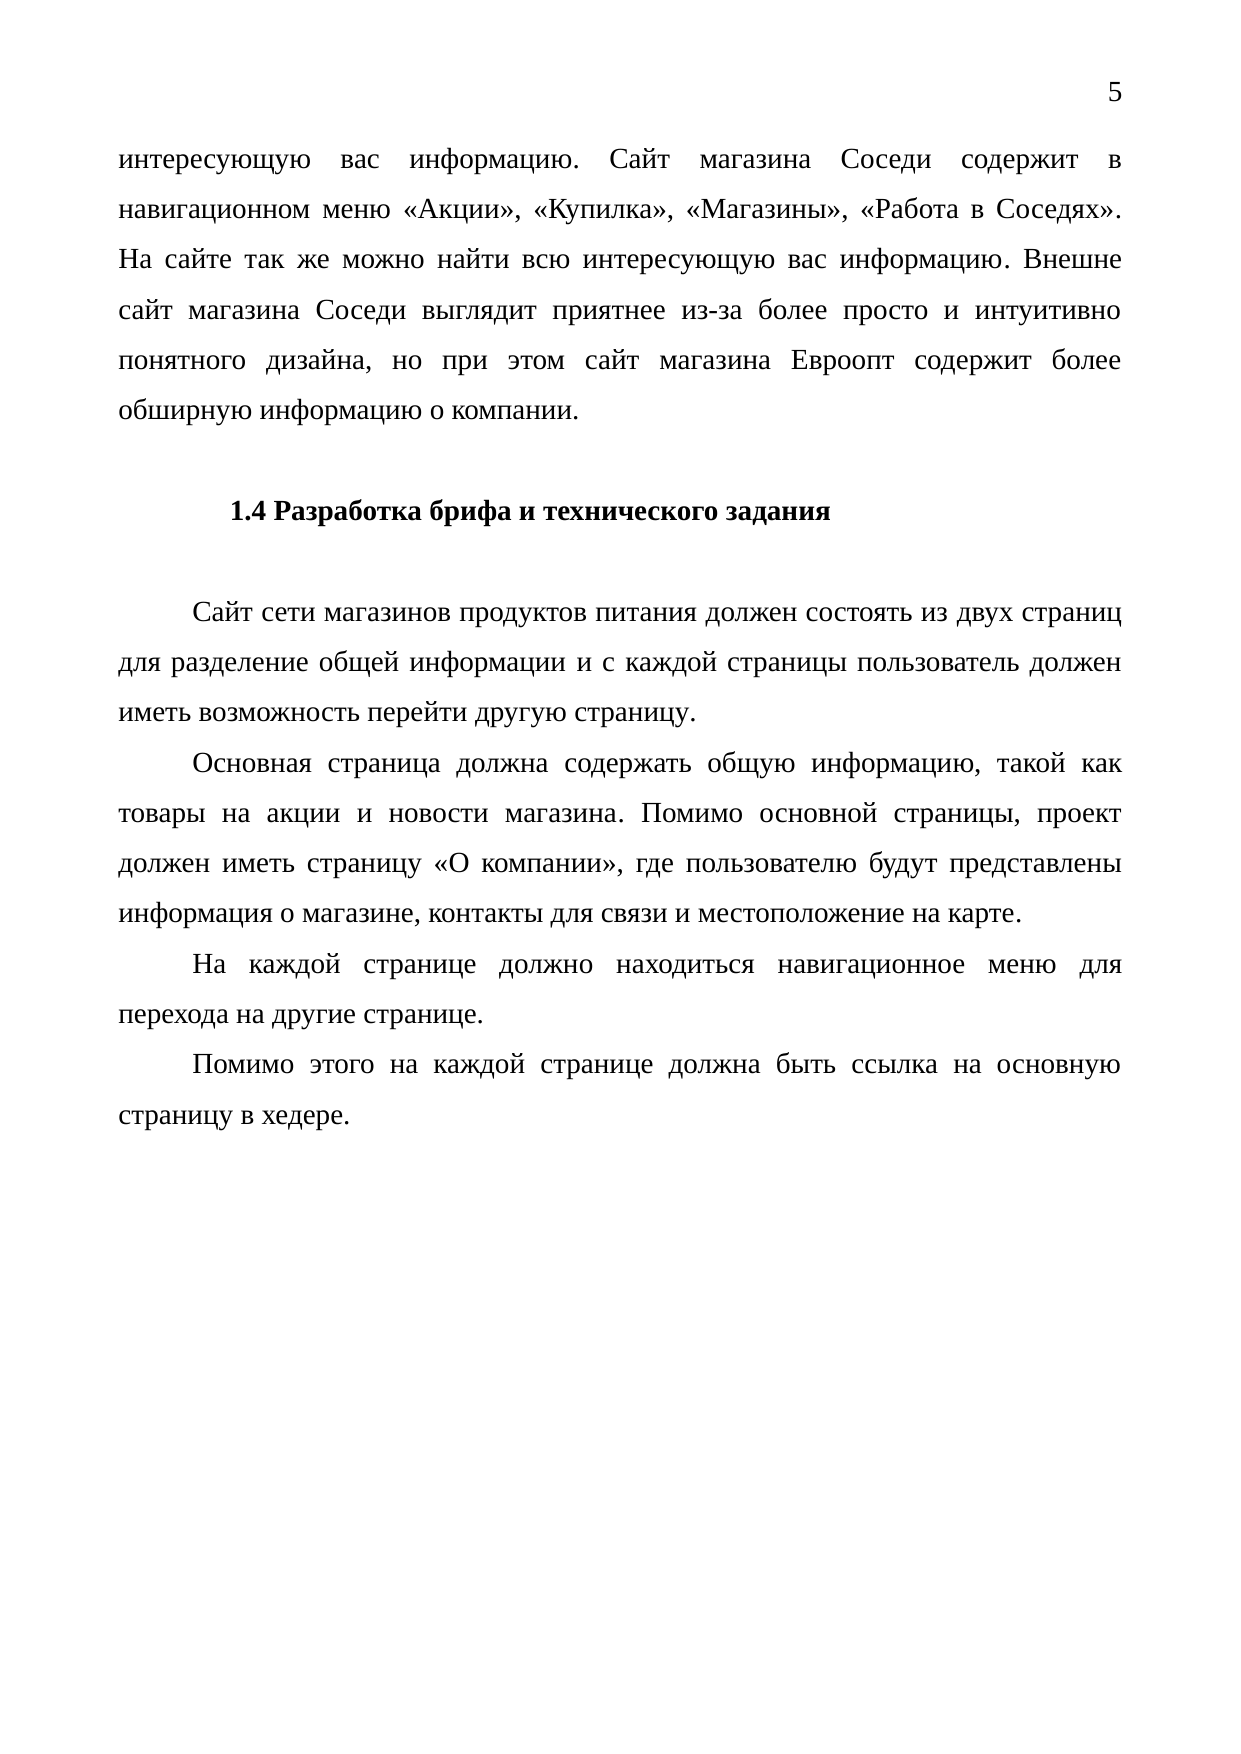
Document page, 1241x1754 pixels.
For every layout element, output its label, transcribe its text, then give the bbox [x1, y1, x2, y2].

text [118, 141, 1122, 426]
text Сайт сети магазинов продуктов питания должен состоять из двух страниц для разделение общей информации и с каждой страницы пользователь должен иметь возможность перейти другую страницу. [118, 594, 1122, 728]
subtitle Разработка брифа и технического задания [229, 493, 1122, 527]
text Помимо этого на каждой странице должна быть ссылка на основную страницу в хедере. [118, 1047, 1122, 1130]
text Основная страница должна содержать общую информацию, такой как товары на акции и новости магазина. Помимо основной страницы, проект должен иметь страницу «О компании», где пользователю будут представлены информация о магазине, контакты для связи и местоположение на карте. [118, 745, 1122, 929]
text На каждой странице должно находиться навигационное меню для перехода на другие странице. [118, 946, 1122, 1030]
